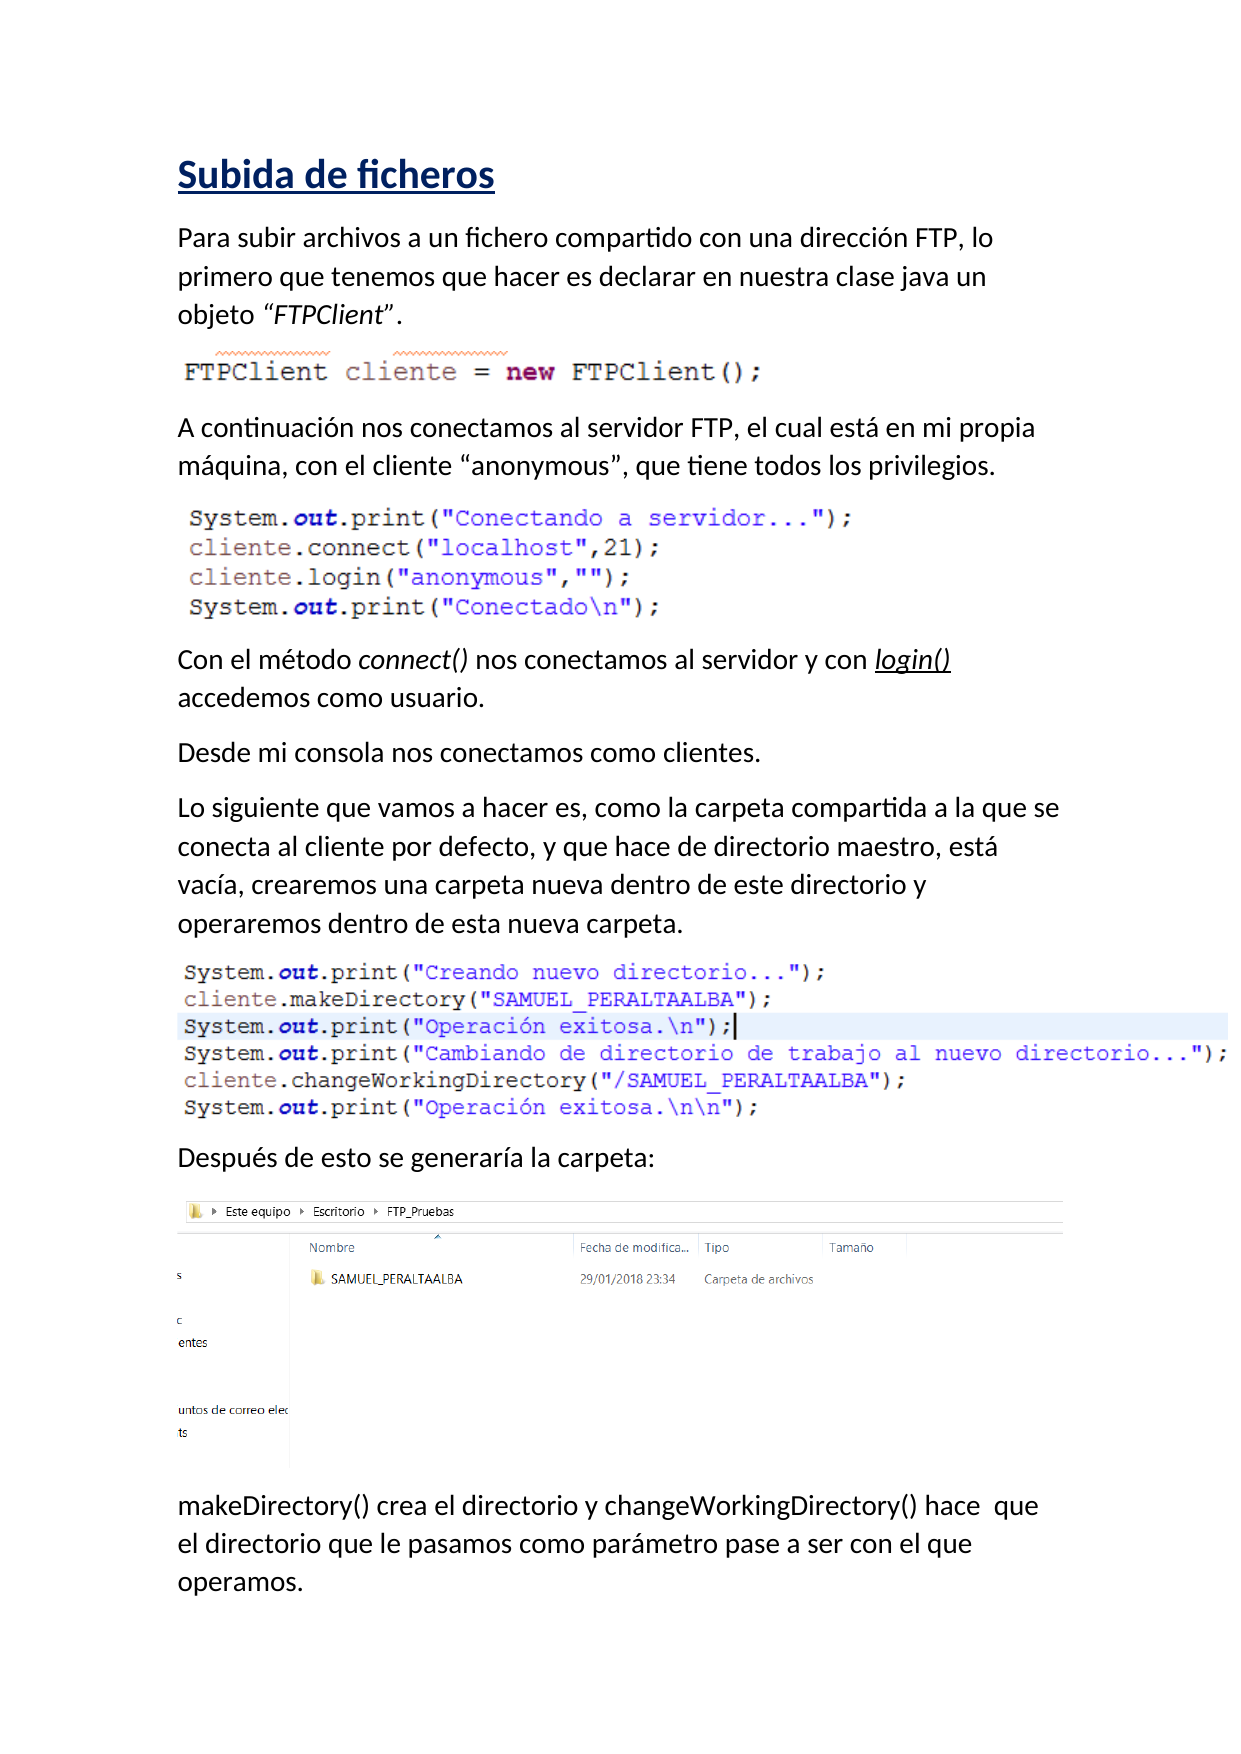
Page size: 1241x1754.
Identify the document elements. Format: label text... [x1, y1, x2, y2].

text Desde mi consola nos conectamos como clientes. [177, 734, 1063, 770]
text Para subir archivos a un fichero compartido con una dirección FTP, lo primero que tenemos que hacer es declarar en nuestra clase java un objeto “FTPClient”. [177, 219, 1063, 332]
text A continuación nos conectamos al servidor FTP, el cual está en mi propia máquina, con el cliente “anonymous”, que tiene todos los privilegios. [177, 409, 1063, 483]
picture [177, 502, 858, 622]
text Subida de ficheros [177, 148, 1063, 198]
text Después de esto se generaría la carpeta: [177, 1139, 1063, 1175]
text Con el método connect() nos conectamos al servidor y con login() accedemos como usuario. [177, 641, 1063, 715]
text Lo siguiente que vamos a hacer es, como la carpeta compartida a la que se conecta al cliente por defecto, y que hace de directorio maestro, está vacía, crearemos una carpeta nueva dentro de este directorio y operaremos dentro de esta nueva carpeta. [177, 789, 1063, 940]
picture [177, 1194, 1063, 1468]
picture [177, 351, 768, 390]
picture [177, 960, 1228, 1121]
text makeDirectory() crea el directorio y changeWorkingDirectory() hace que el directorio que le pasamos como parámetro pase a ser con el que operamos. [177, 1487, 1063, 1599]
